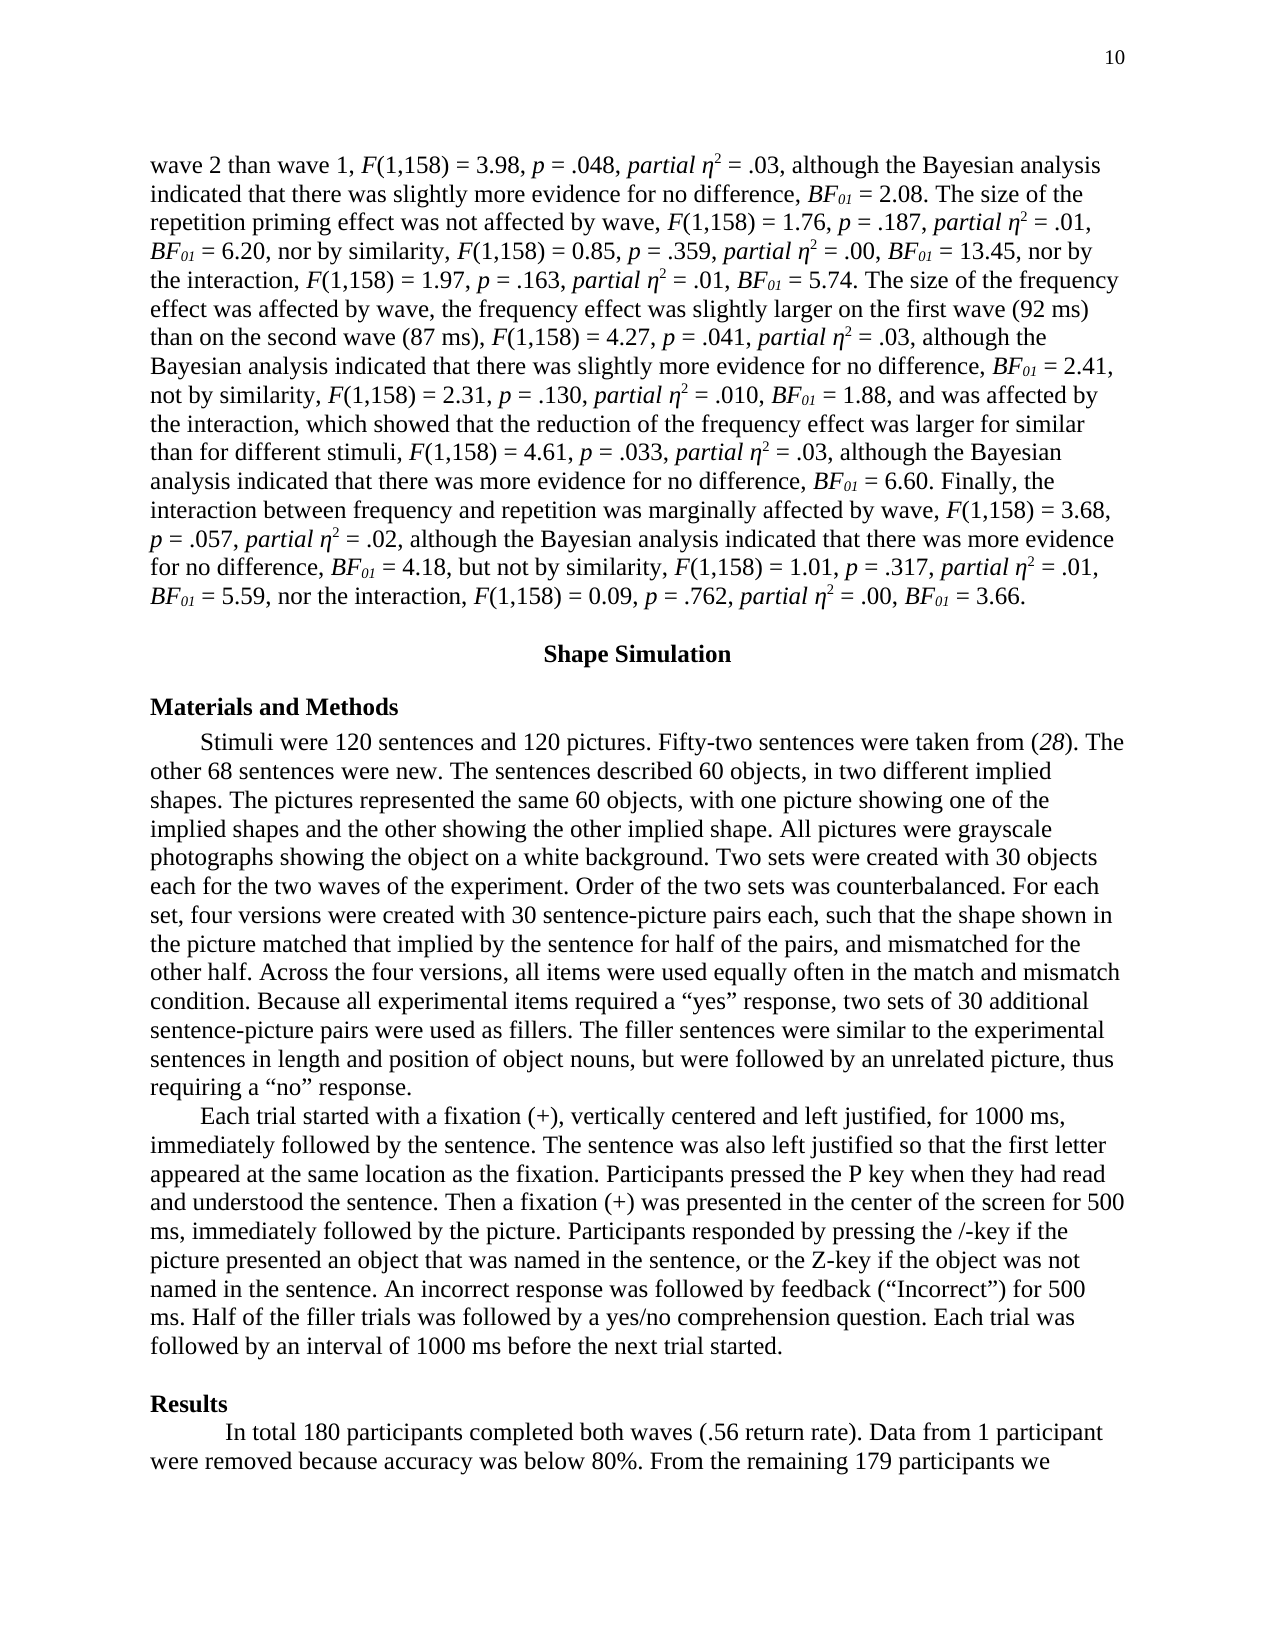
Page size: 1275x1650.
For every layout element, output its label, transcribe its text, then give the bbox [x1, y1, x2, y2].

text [150, 150, 1125, 610]
text Each trial started with a fixation (+), vertically centered and left justified, for 1000 ms, immediately followed by the sentence. The sentence was also left justified so that the first letter appeared at the same location as the fixation. Participants pressed the P key when they had read and understood the sentence. Then a fixation (+) was presented in the center of the screen for 500 ms, immediately followed by the picture. Participants responded by pressing the /-key if the picture presented an object that was named in the sentence, or the Z-key if the object was not named in the sentence. An incorrect response was followed by feedback (“Incorrect”) for 500 ms. Half of the filler trials was followed by a yes/no comprehension question. Each trial was followed by an interval of 1000 ms before the next trial started. [150, 1101, 1125, 1360]
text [150, 1417, 1125, 1475]
text Shape Simulation [150, 639, 1125, 667]
subtitle Materials and Methods [150, 692, 1125, 721]
text Results [150, 1389, 1125, 1417]
text Stimuli were 120 sentences and 120 pictures. Fifty-two sentences were taken from (28). The other 68 sentences were new. The sentences described 60 objects, in two different implied shapes. The pictures represented the same 60 objects, with one picture showing one of the implied shapes and the other showing the other implied shape. All pictures were grayscale photographs showing the object on a white background. Two sets were created with 30 objects each for the two waves of the experiment. Order of the two sets was counterbalanced. For each set, four versions were created with 30 sentence-picture pairs each, such that the shape shown in the picture matched that implied by the sentence for half of the pairs, and mismatched for the other half. Across the four versions, all items were used equally often in the match and mismatch condition. Because all experimental items required a “yes” response, two sets of 30 additional sentence-picture pairs were used as fillers. The filler sentences were similar to the experimental sentences in length and position of object nouns, but were followed by an unrelated picture, thus requiring a “no” response. [150, 727, 1125, 1101]
